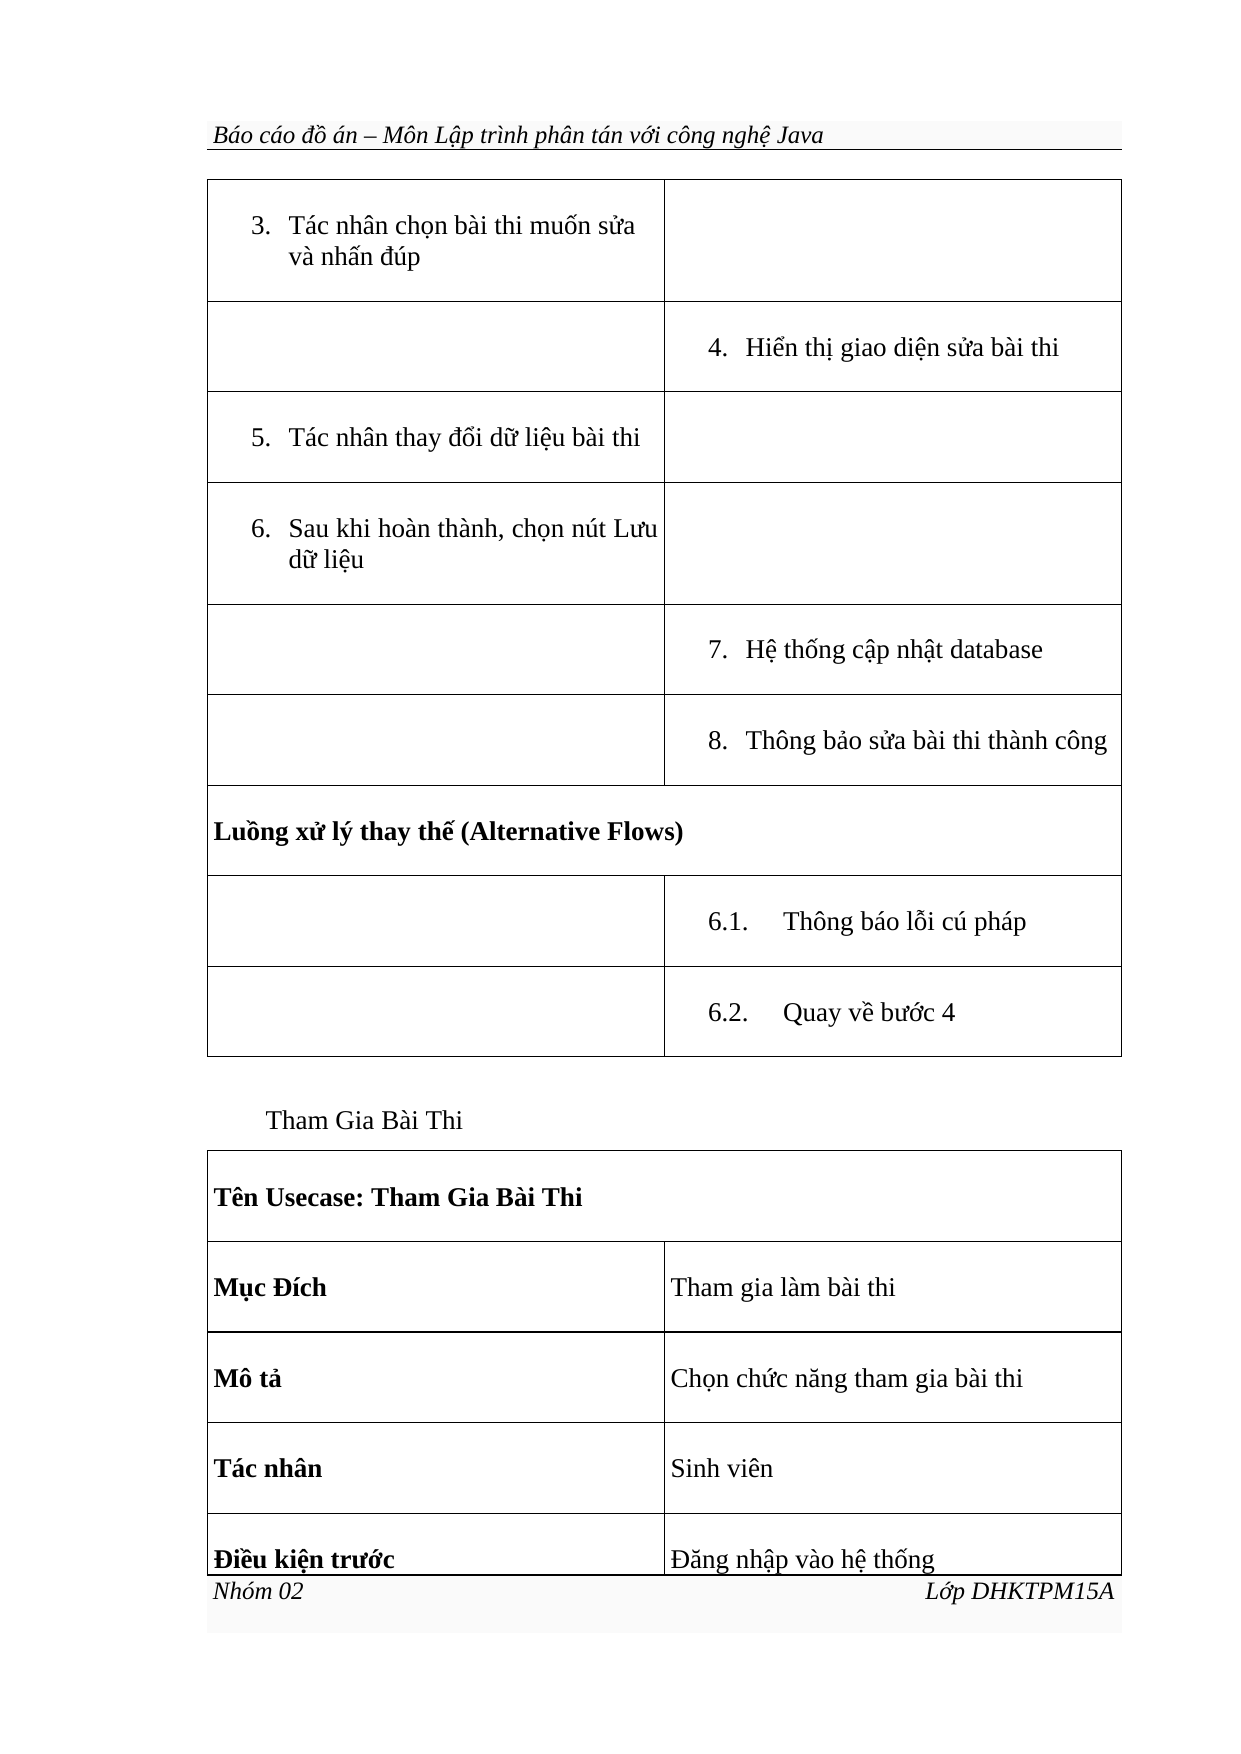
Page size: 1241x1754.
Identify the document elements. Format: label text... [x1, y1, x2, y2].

table_cell Hệ thống cập nhật database [665, 605, 1121, 694]
table_cell [208, 302, 664, 391]
table_cell Thông bảo sửa bài thi thành công [665, 695, 1121, 784]
table_header Tên Usecase: Tham Gia Bài Thi [208, 1151, 1121, 1241]
table_cell [208, 605, 664, 694]
table_cell [665, 483, 1121, 603]
table_cell Luồng xử lý thay thế (Alternative Flows) [208, 786, 1121, 875]
table_cell Tác nhân [208, 1423, 664, 1512]
table_cell Mô tả [208, 1333, 664, 1422]
table_cell [208, 876, 664, 966]
table_cell Sau khi hoàn thành, chọn nút Lưu dữ liệu [208, 483, 664, 603]
table_cell Sinh viên [665, 1423, 1121, 1512]
table_cell Chọn chức năng tham gia bài thi [665, 1333, 1121, 1422]
table_cell [208, 967, 664, 1056]
table_cell [665, 180, 1121, 301]
table_cell [665, 392, 1121, 482]
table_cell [665, 1514, 1121, 1574]
table_cell Thông báo lỗi cú pháp [665, 876, 1121, 966]
table_cell Tác nhân chọn bài thi muốn sửa và nhấn đúp [208, 180, 664, 301]
table_cell Tác nhân thay đổi dữ liệu bài thi [208, 392, 664, 482]
table_cell Tham gia làm bài thi [665, 1242, 1121, 1331]
table_cell Hiển thị giao diện sửa bài thi [665, 302, 1121, 391]
table_cell Mục Đích [208, 1242, 664, 1331]
table_cell Điều kiện trước [208, 1514, 664, 1574]
text Tham Gia Bài Thi [207, 1104, 1122, 1135]
table_cell Quay về bước 4 [665, 967, 1121, 1056]
table_cell [208, 695, 664, 784]
